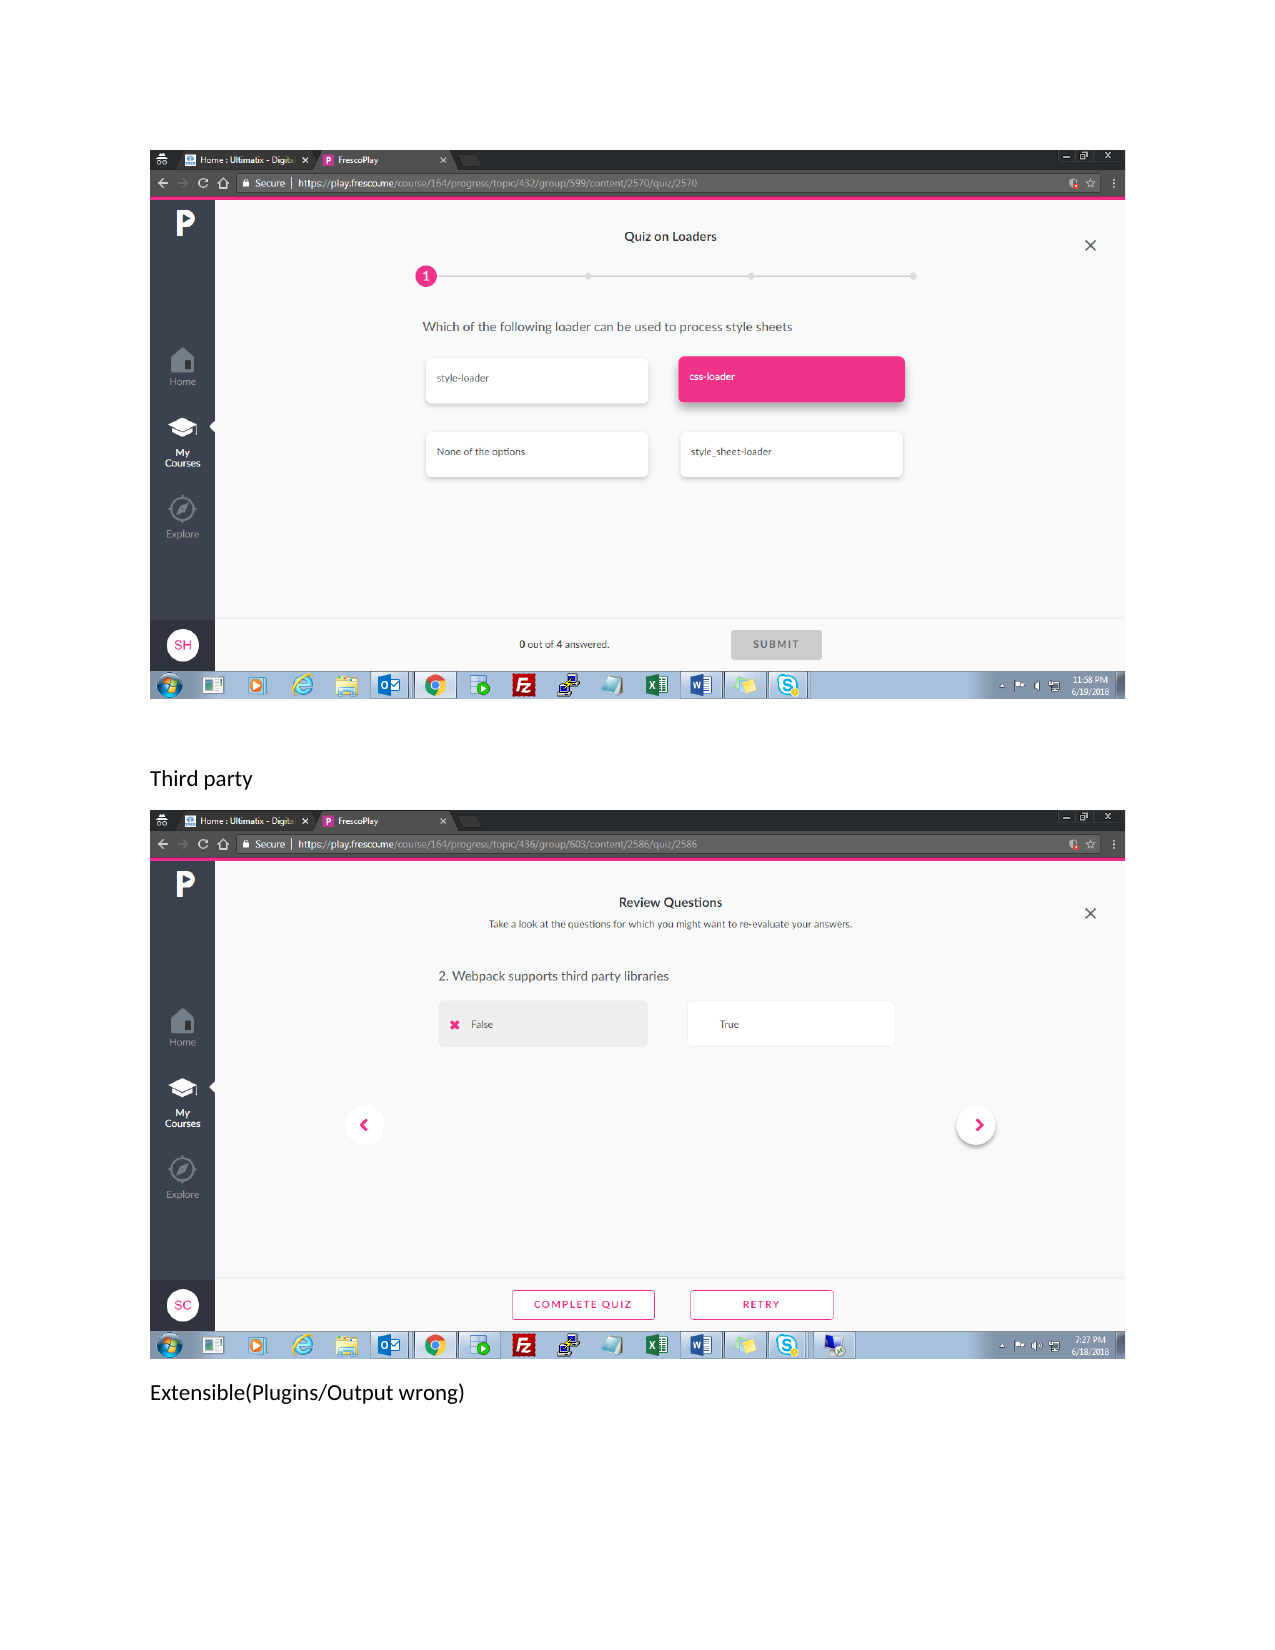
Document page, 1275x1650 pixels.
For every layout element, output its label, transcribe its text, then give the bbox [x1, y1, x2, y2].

text Third party [150, 764, 1125, 792]
picture [150, 150, 1125, 699]
picture [150, 810, 1125, 1359]
text Extensible(Plugins/Output wrong) [150, 1378, 1125, 1406]
